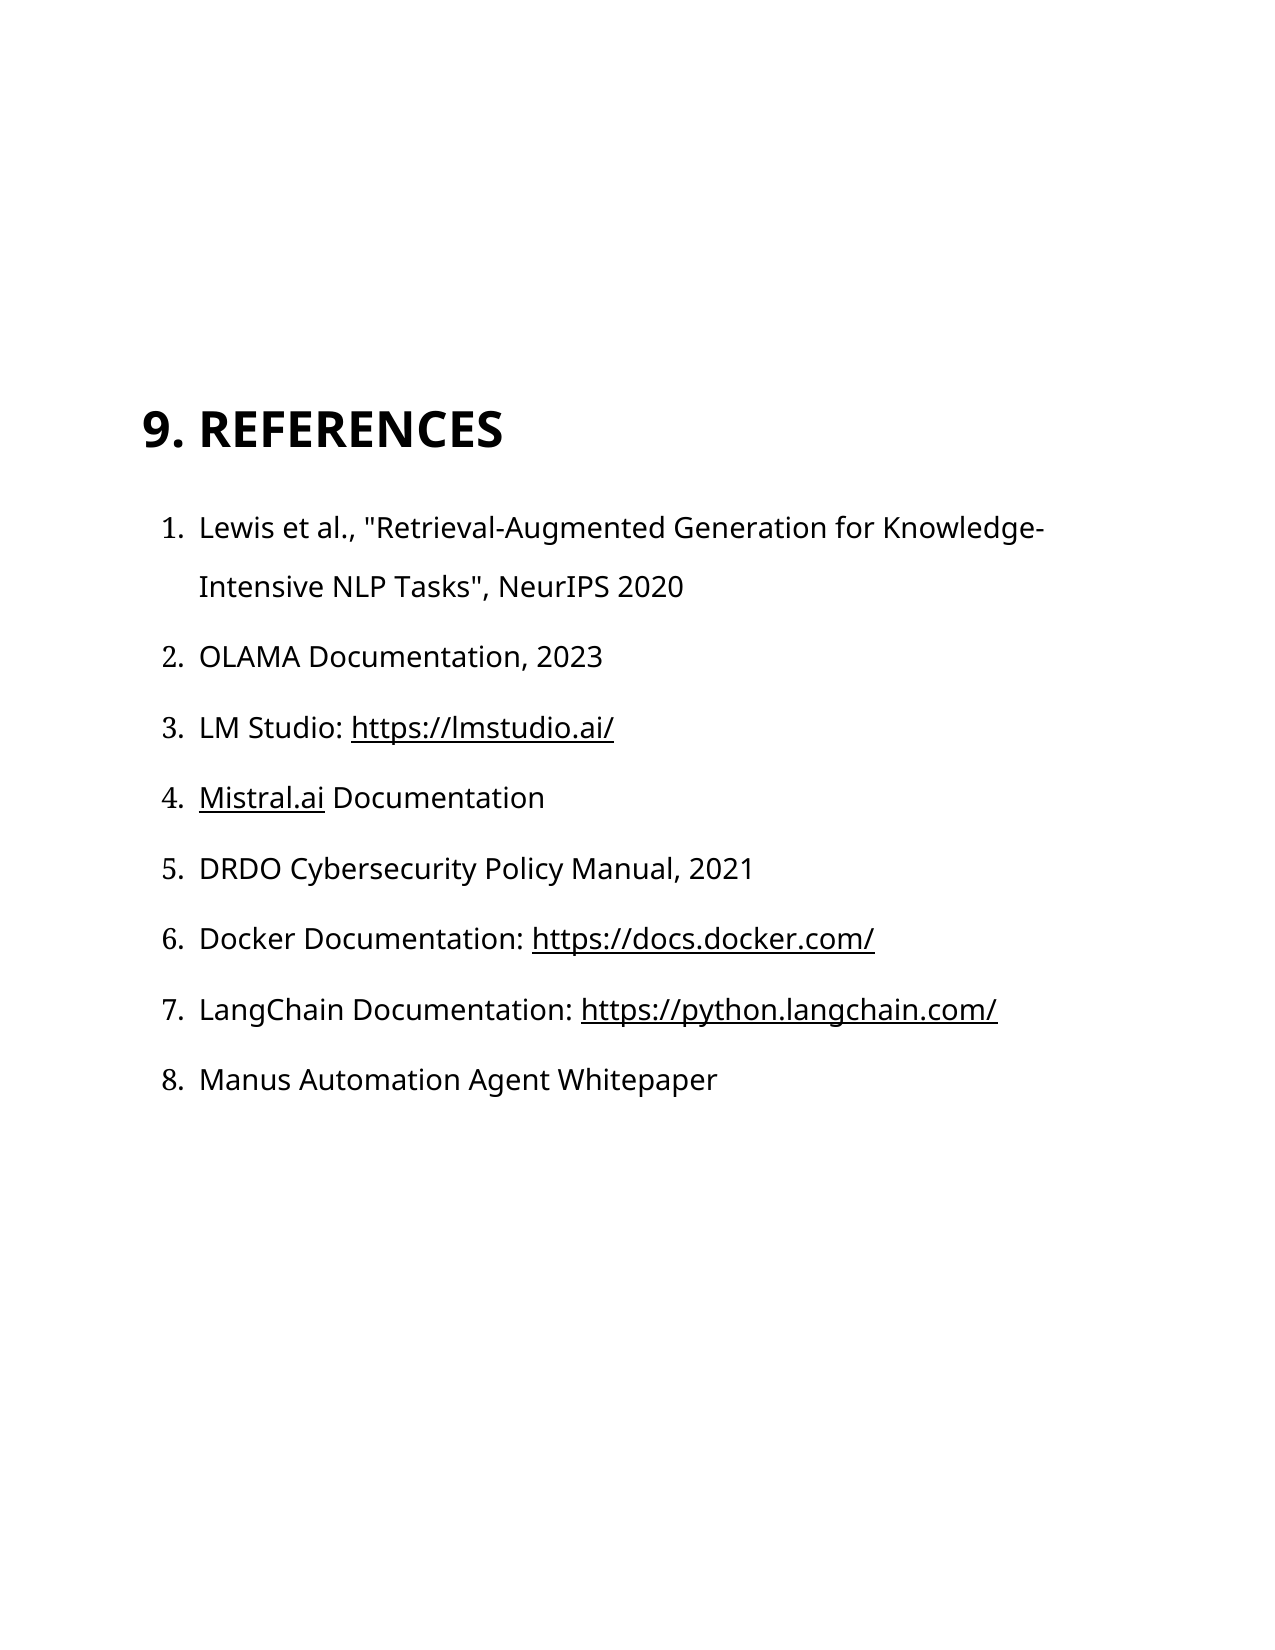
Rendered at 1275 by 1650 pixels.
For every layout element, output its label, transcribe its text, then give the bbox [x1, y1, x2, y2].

list Docker Documentation: https://docs.docker.com/ [161, 918, 1133, 958]
list DRDO Cybersecurity Policy Manual, 2021 [161, 848, 1133, 888]
list Lewis et al., "Retrieval-Augmented Generation for Knowledge-Intensive NLP Tasks", NeurIPS 2020 [161, 507, 1133, 606]
list LM Studio: https://lmstudio.ai/ [161, 707, 1133, 747]
list Mistral.ai Documentation [161, 778, 1133, 817]
list Manus Automation Agent Whitepaper [161, 1059, 1133, 1099]
list OLAMA Documentation, 2023 [161, 637, 1133, 676]
list LangChain Documentation: https://python.langchain.com/ [161, 989, 1133, 1028]
text 9. REFERENCES [142, 394, 1133, 462]
